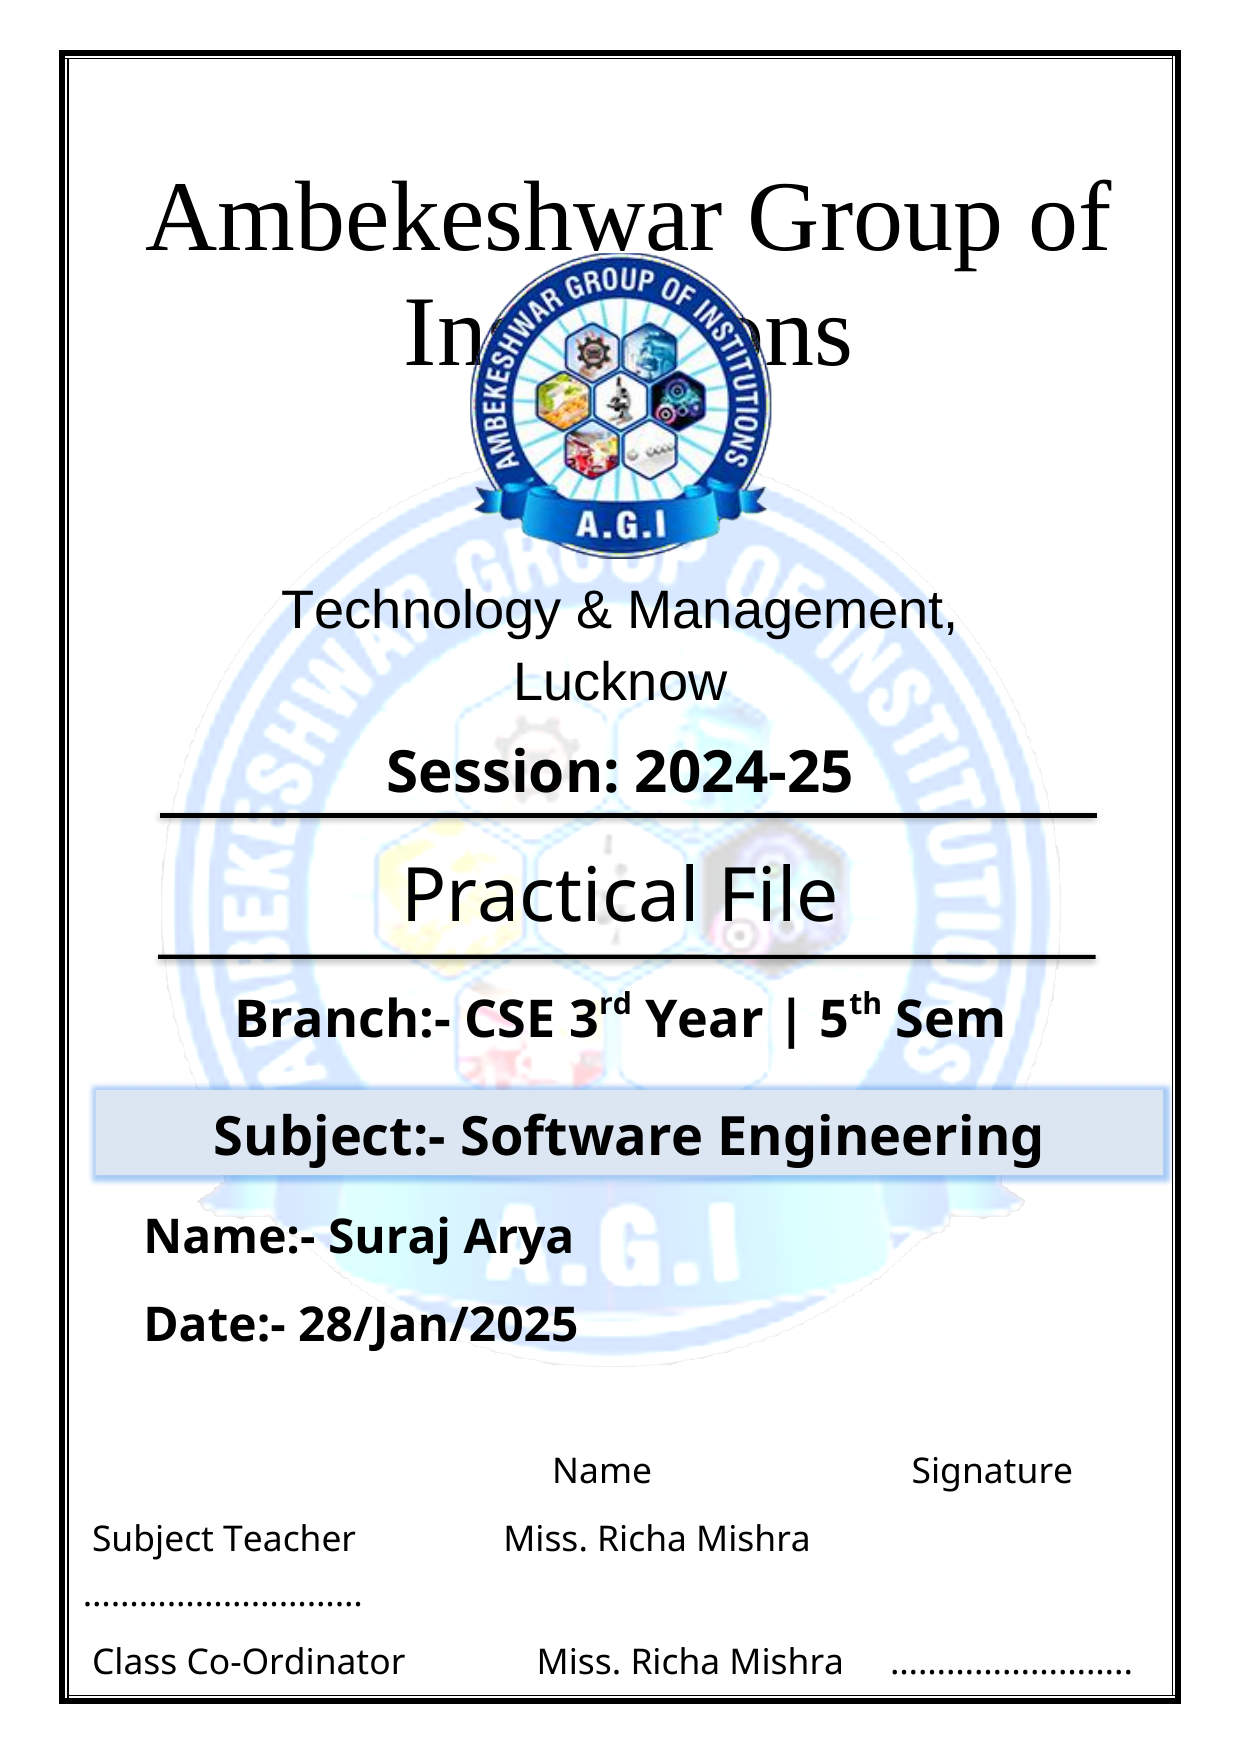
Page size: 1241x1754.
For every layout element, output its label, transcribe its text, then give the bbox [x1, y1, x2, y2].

text Subject Teacher Miss. Richa Mishra ………………………… [83, 1513, 1157, 1617]
text Practical File [69, 841, 1172, 943]
subtitle Name:- Suraj Arya [69, 1202, 1172, 1268]
picture [470, 253, 772, 559]
subtitle Date:- 28/Jan/2025 [83, 1290, 1172, 1355]
subtitle Branch:- CSE 3rd Year | 5th Sem [69, 982, 1172, 1053]
text Session: 2024-25 [268, 730, 972, 809]
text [83, 1637, 1157, 1685]
text Name Signature [83, 1446, 1157, 1494]
